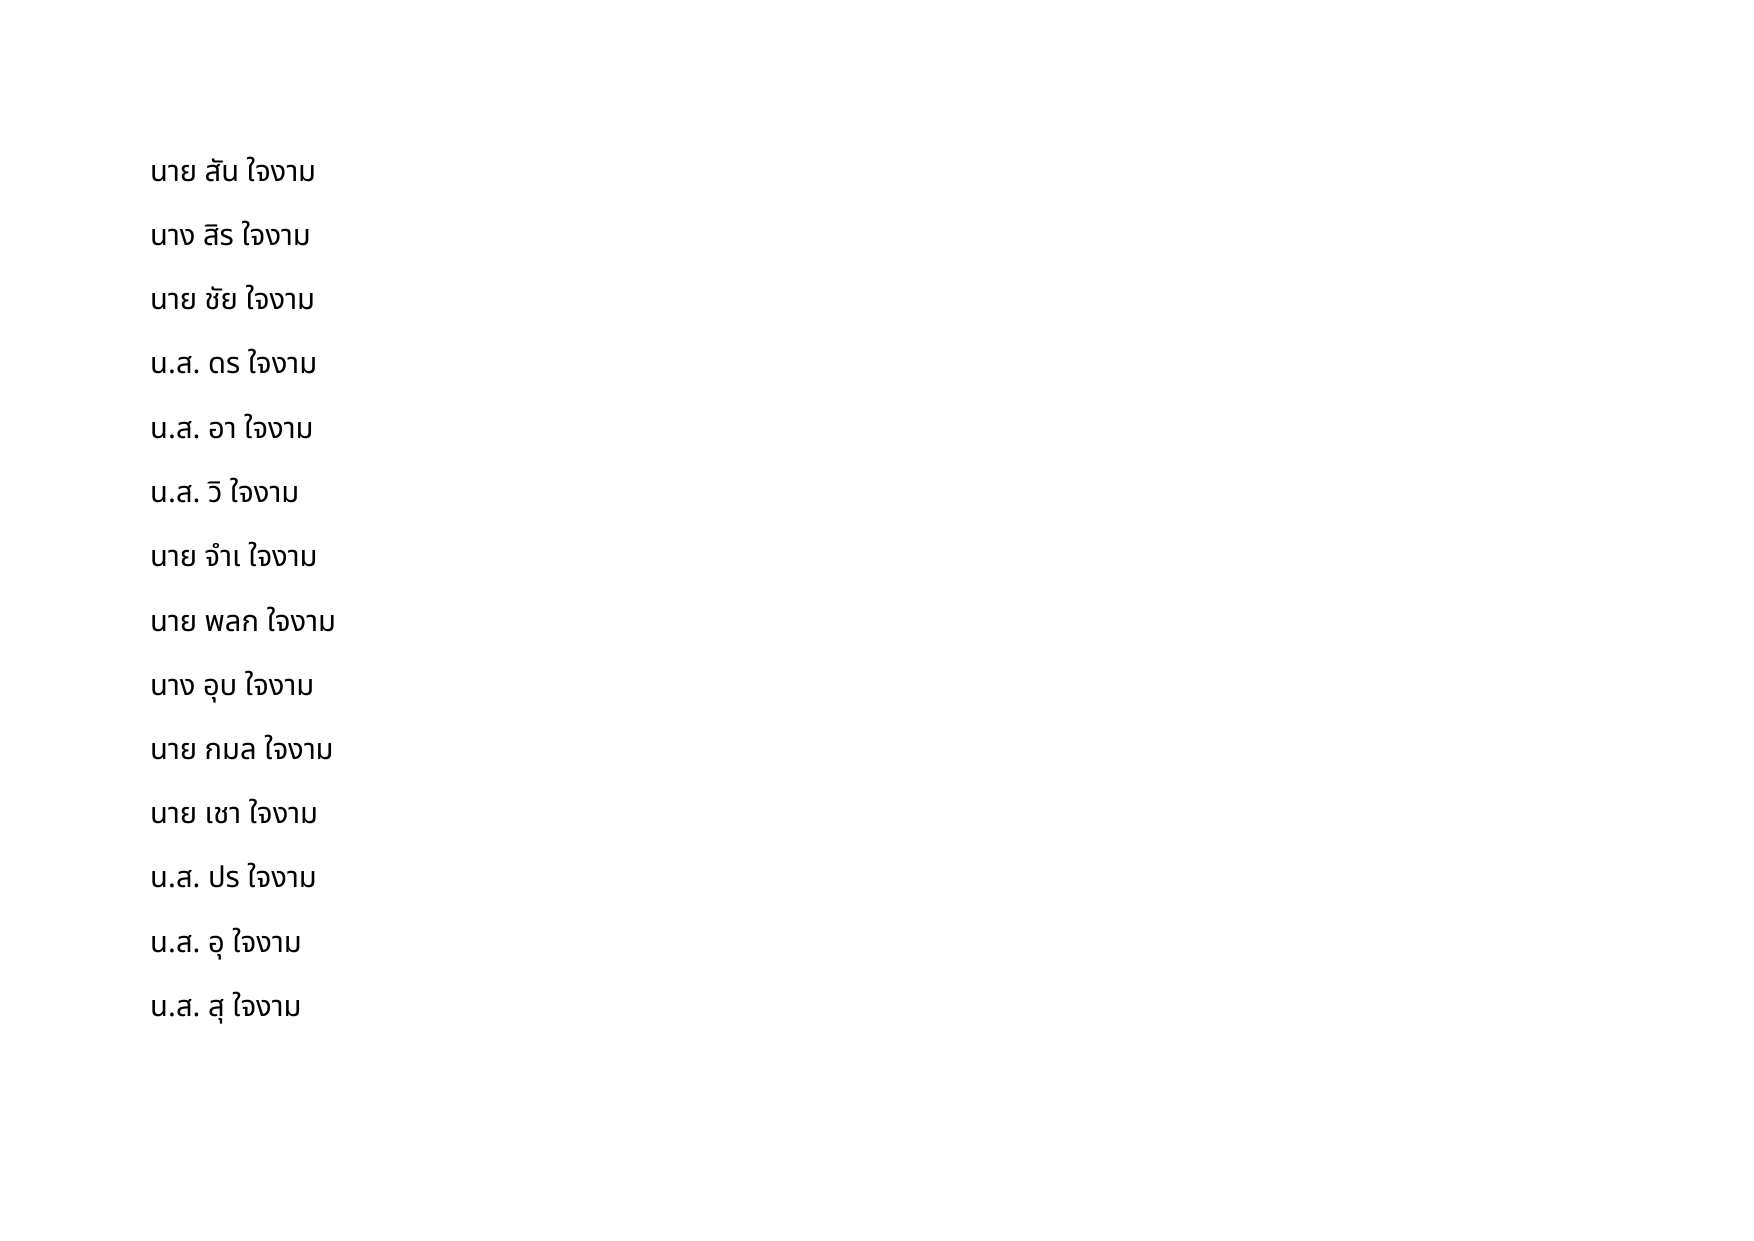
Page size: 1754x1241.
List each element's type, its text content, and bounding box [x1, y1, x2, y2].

text นาย สัน ใจงาม [150, 150, 1604, 194]
text นาย พลก ใจงาม [150, 600, 1604, 644]
text น.ส. ปร ใจงาม [150, 857, 1604, 901]
text น.ส. อา ใจงาม [150, 407, 1604, 451]
text นาง สิร ใจงาม [150, 214, 1604, 258]
text น.ส. ดร ใจงาม [150, 342, 1604, 387]
text นาย จำเ ใจงาม [150, 536, 1604, 580]
text นาย เชา ใจงาม [150, 793, 1604, 837]
text น.ส. สุ ใจงาม [150, 986, 1604, 1030]
text น.ส. อุ ใจงาม [150, 921, 1604, 966]
text นาย กมล ใจงาม [150, 728, 1604, 772]
text นาง อุบ ใจงาม [150, 664, 1604, 708]
text น.ส. วิ ใจงาม [150, 471, 1604, 516]
text นาย ชัย ใจงาม [150, 278, 1604, 322]
